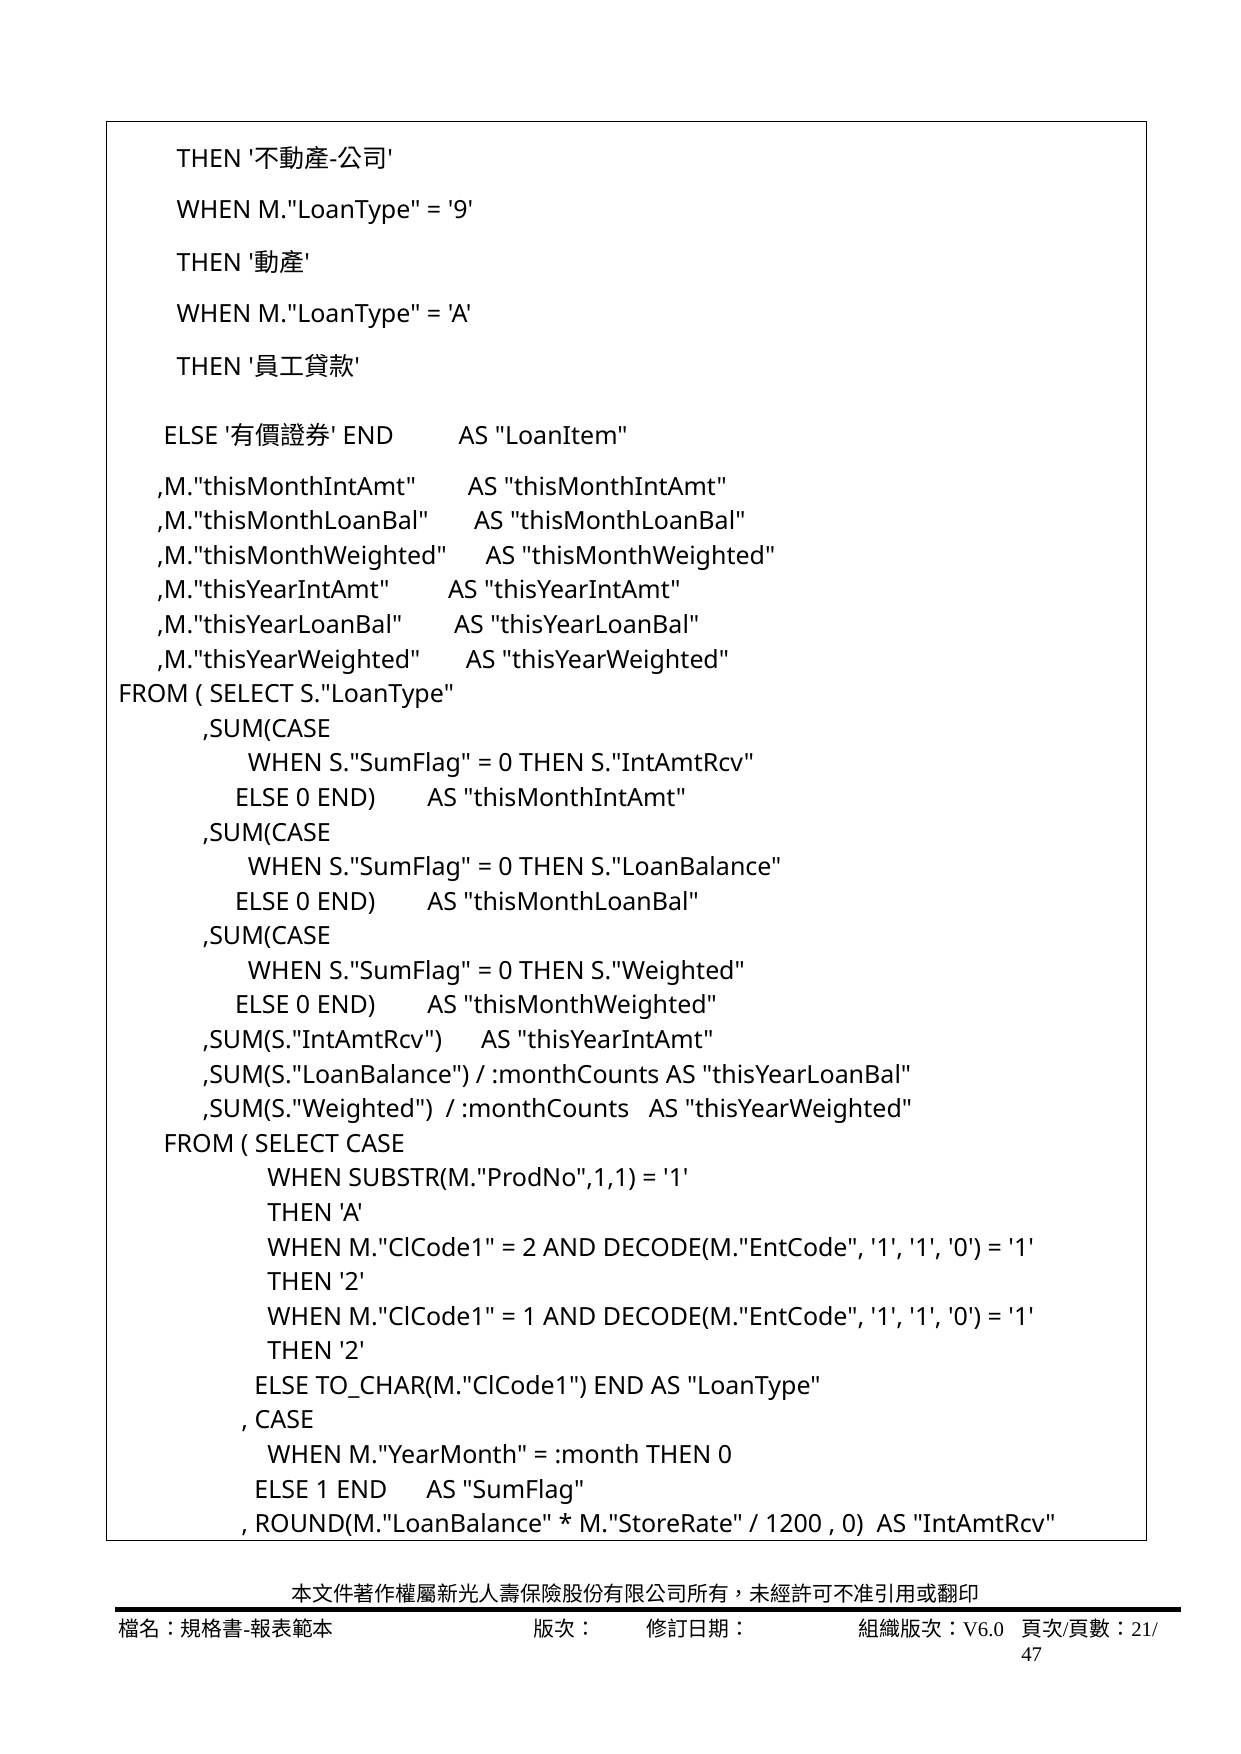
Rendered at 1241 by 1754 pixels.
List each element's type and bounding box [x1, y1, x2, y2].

table_header [107, 122, 1146, 1540]
